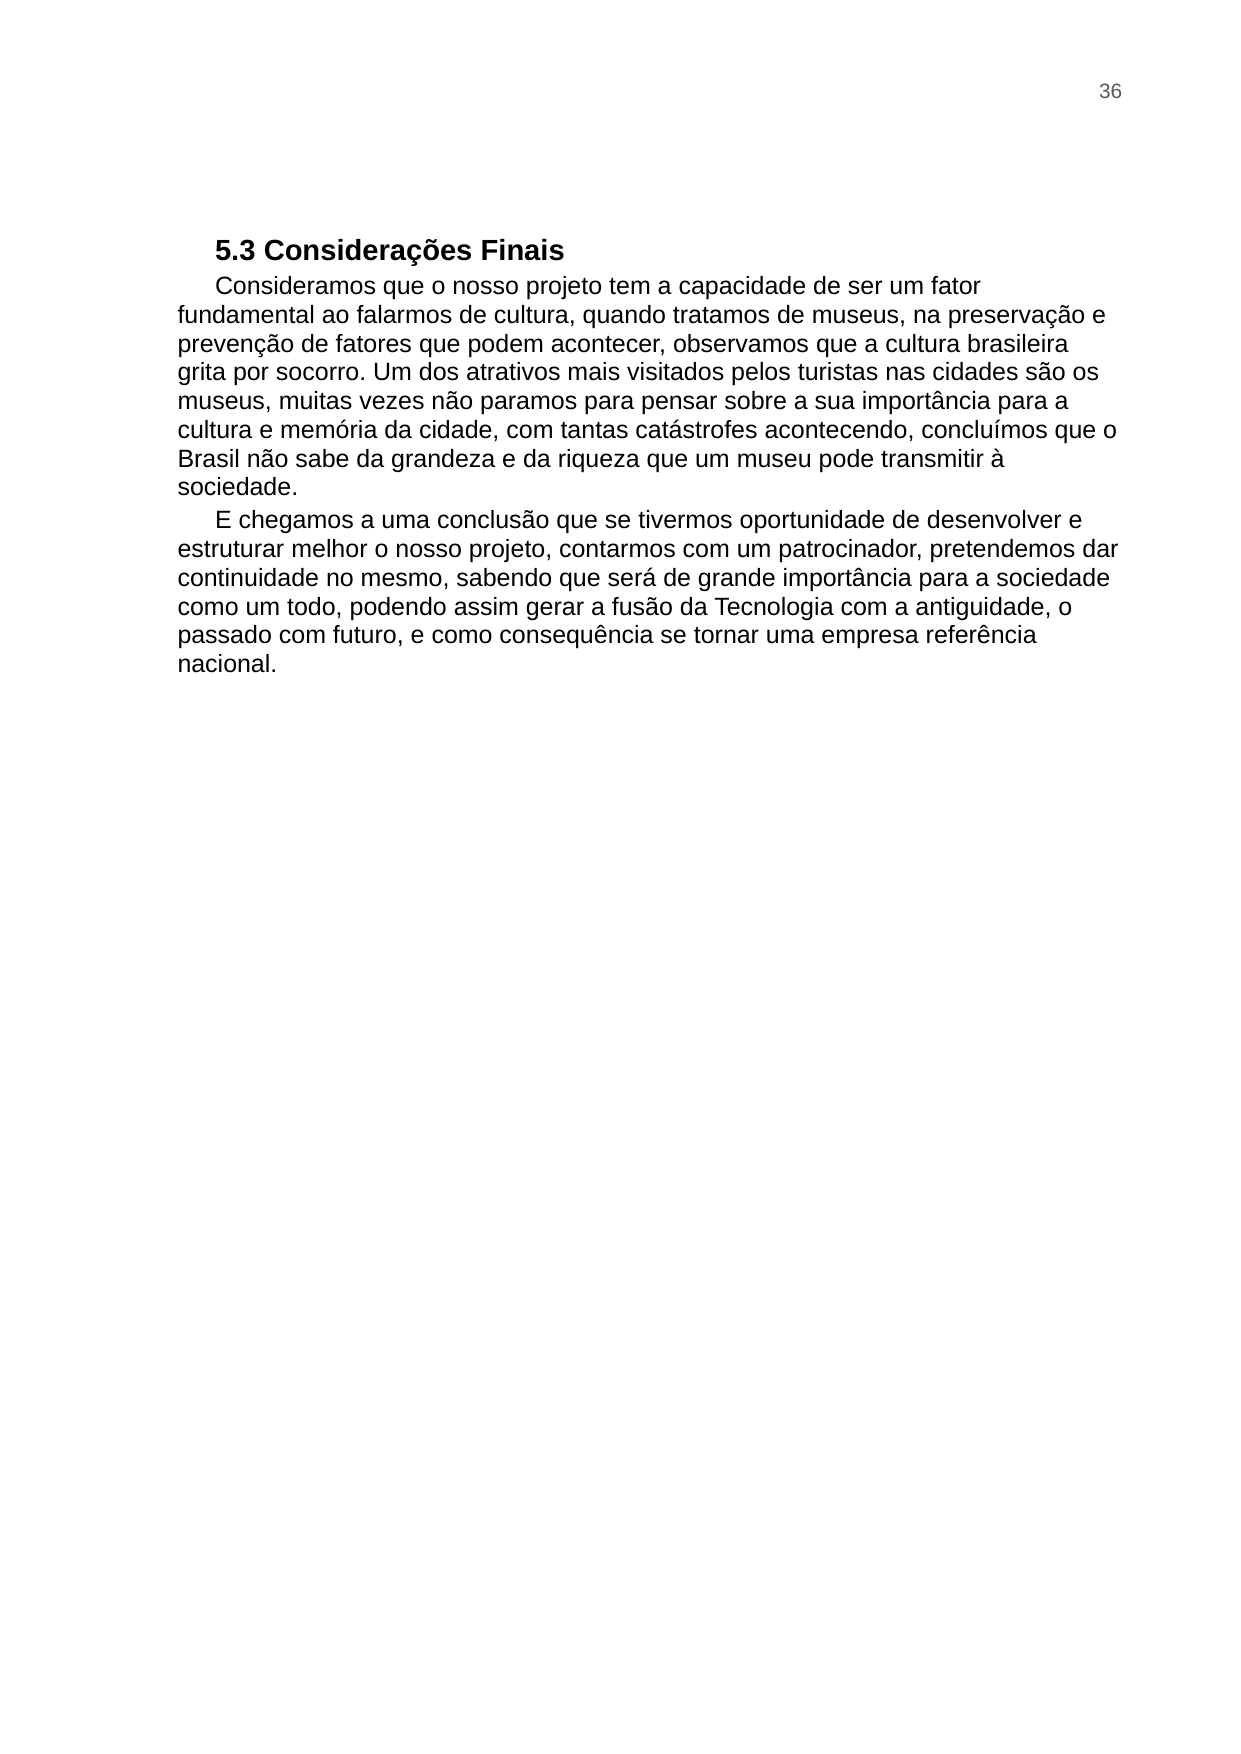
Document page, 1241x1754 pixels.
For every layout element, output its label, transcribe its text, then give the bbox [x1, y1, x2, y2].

text Consideramos que o nosso projeto tem a capacidade de ser um fator fundamental ao falarmos de cultura, quando tratamos de museus, na preservação e prevenção de fatores que podem acontecer, observamos que a cultura brasileira grita por socorro. Um dos atrativos mais visitados pelos turistas nas cidades são os museus, muitas vezes não paramos para pensar sobre a sua importância para a cultura e memória da cidade, com tantas catástrofes acontecendo, concluímos que o Brasil não sabe da grandeza e da riqueza que um museu pode transmitir à sociedade. [177, 271, 1122, 501]
subtitle Considerações Finais [215, 233, 1122, 267]
text E chegamos a uma conclusão que se tivermos oportunidade de desenvolver e estruturar melhor o nosso projeto, contarmos com um patrocinador, pretendemos dar continuidade no mesmo, sabendo que será de grande importância para a sociedade como um todo, podendo assim gerar a fusão da Tecnologia com a antiguidade, o passado com futuro, e como consequência se tornar uma empresa referência nacional. [177, 505, 1122, 678]
